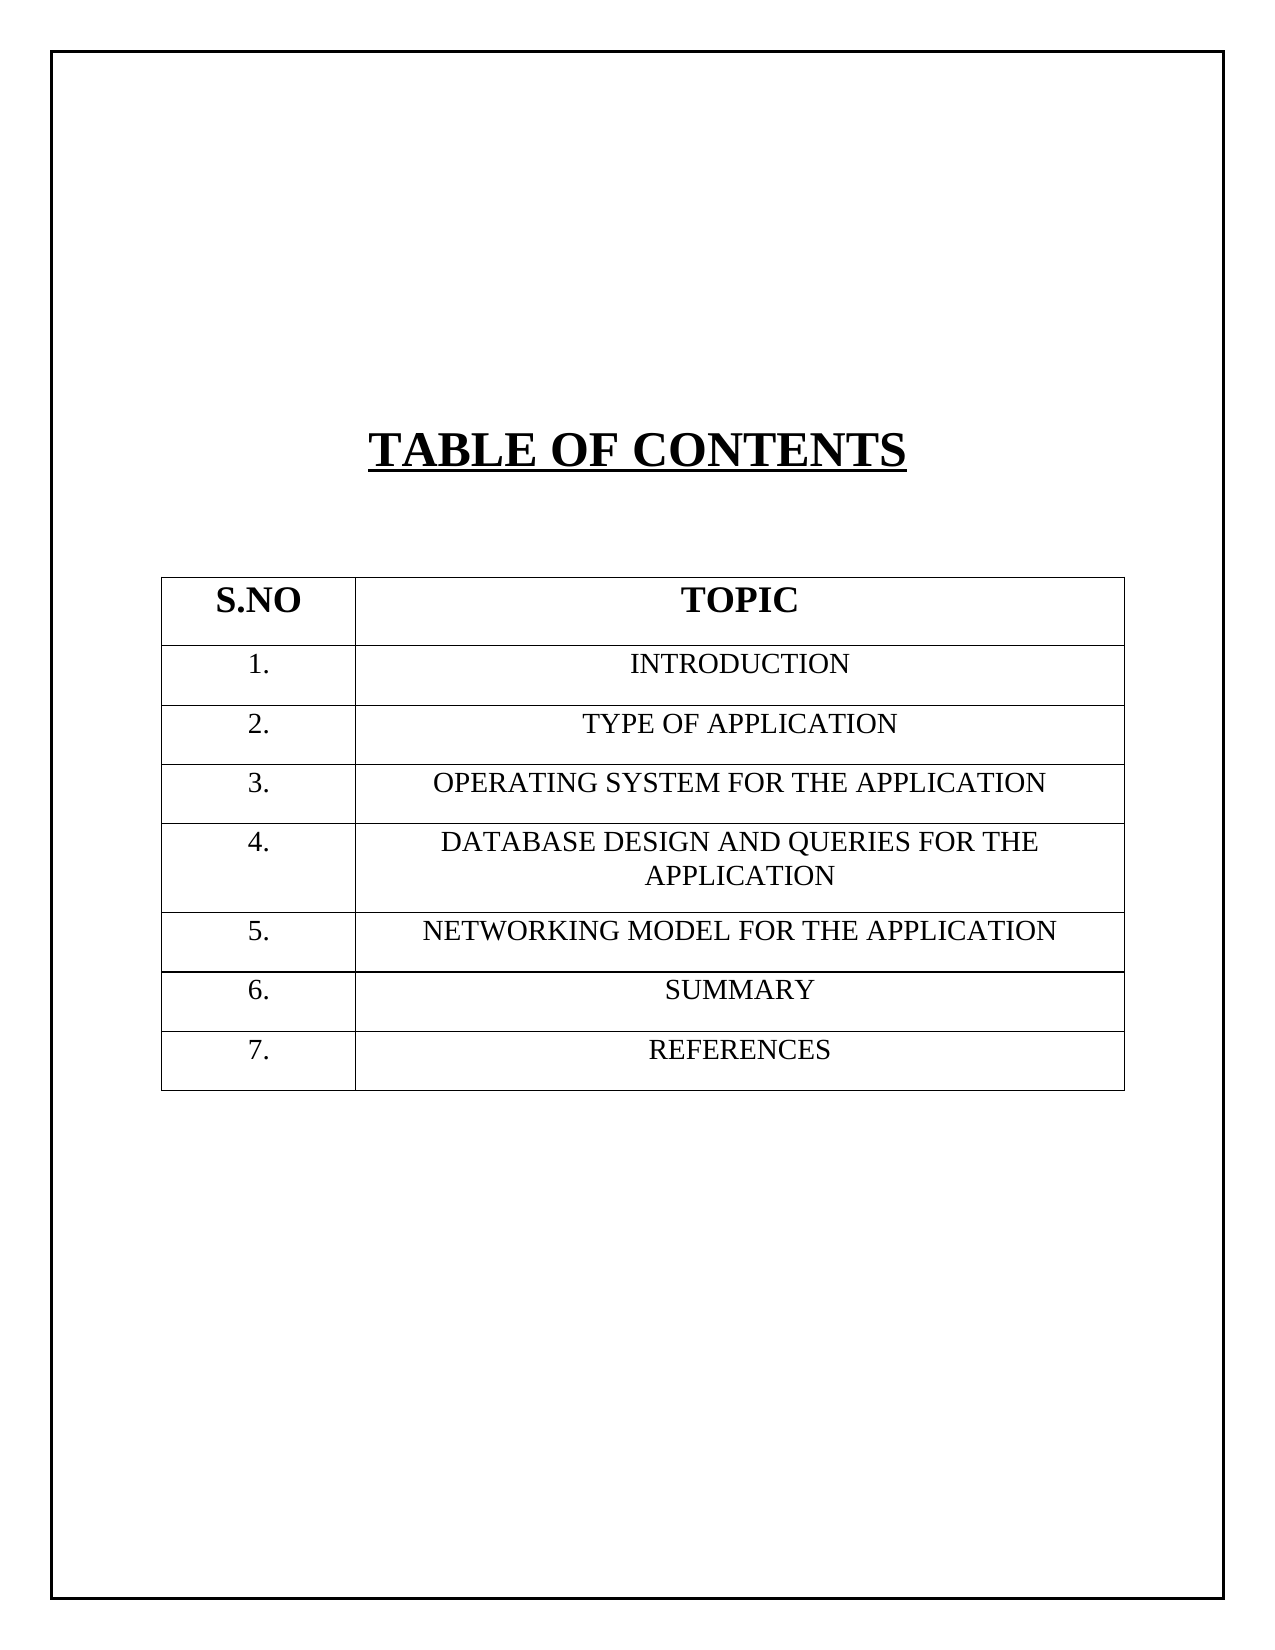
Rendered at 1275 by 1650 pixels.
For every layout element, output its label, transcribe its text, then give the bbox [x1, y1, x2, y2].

table_cell 2. [162, 706, 355, 764]
table_cell TYPE OF APPLICATION [356, 706, 1124, 764]
text TABLE OF CONTENTS [150, 419, 1125, 477]
table_cell NETWORKING MODEL FOR THE APPLICATION [356, 913, 1124, 971]
table_cell OPERATING SYSTEM FOR THE APPLICATION [356, 765, 1124, 823]
table_cell 1. [162, 646, 355, 705]
table_cell REFERENCES [356, 1032, 1124, 1090]
table_cell 3. [162, 765, 355, 823]
table_cell 6. [162, 973, 355, 1031]
table_header S.NO [162, 578, 355, 645]
table_cell 7. [162, 1032, 355, 1090]
table_cell 4. [162, 824, 355, 912]
table_cell SUMMARY [356, 973, 1124, 1031]
table_header TOPIC [356, 578, 1124, 645]
table_cell 5. [162, 913, 355, 971]
table_cell INTRODUCTION [356, 646, 1124, 705]
table_cell DATABASE DESIGN AND QUERIES FOR THE APPLICATION [356, 824, 1124, 912]
